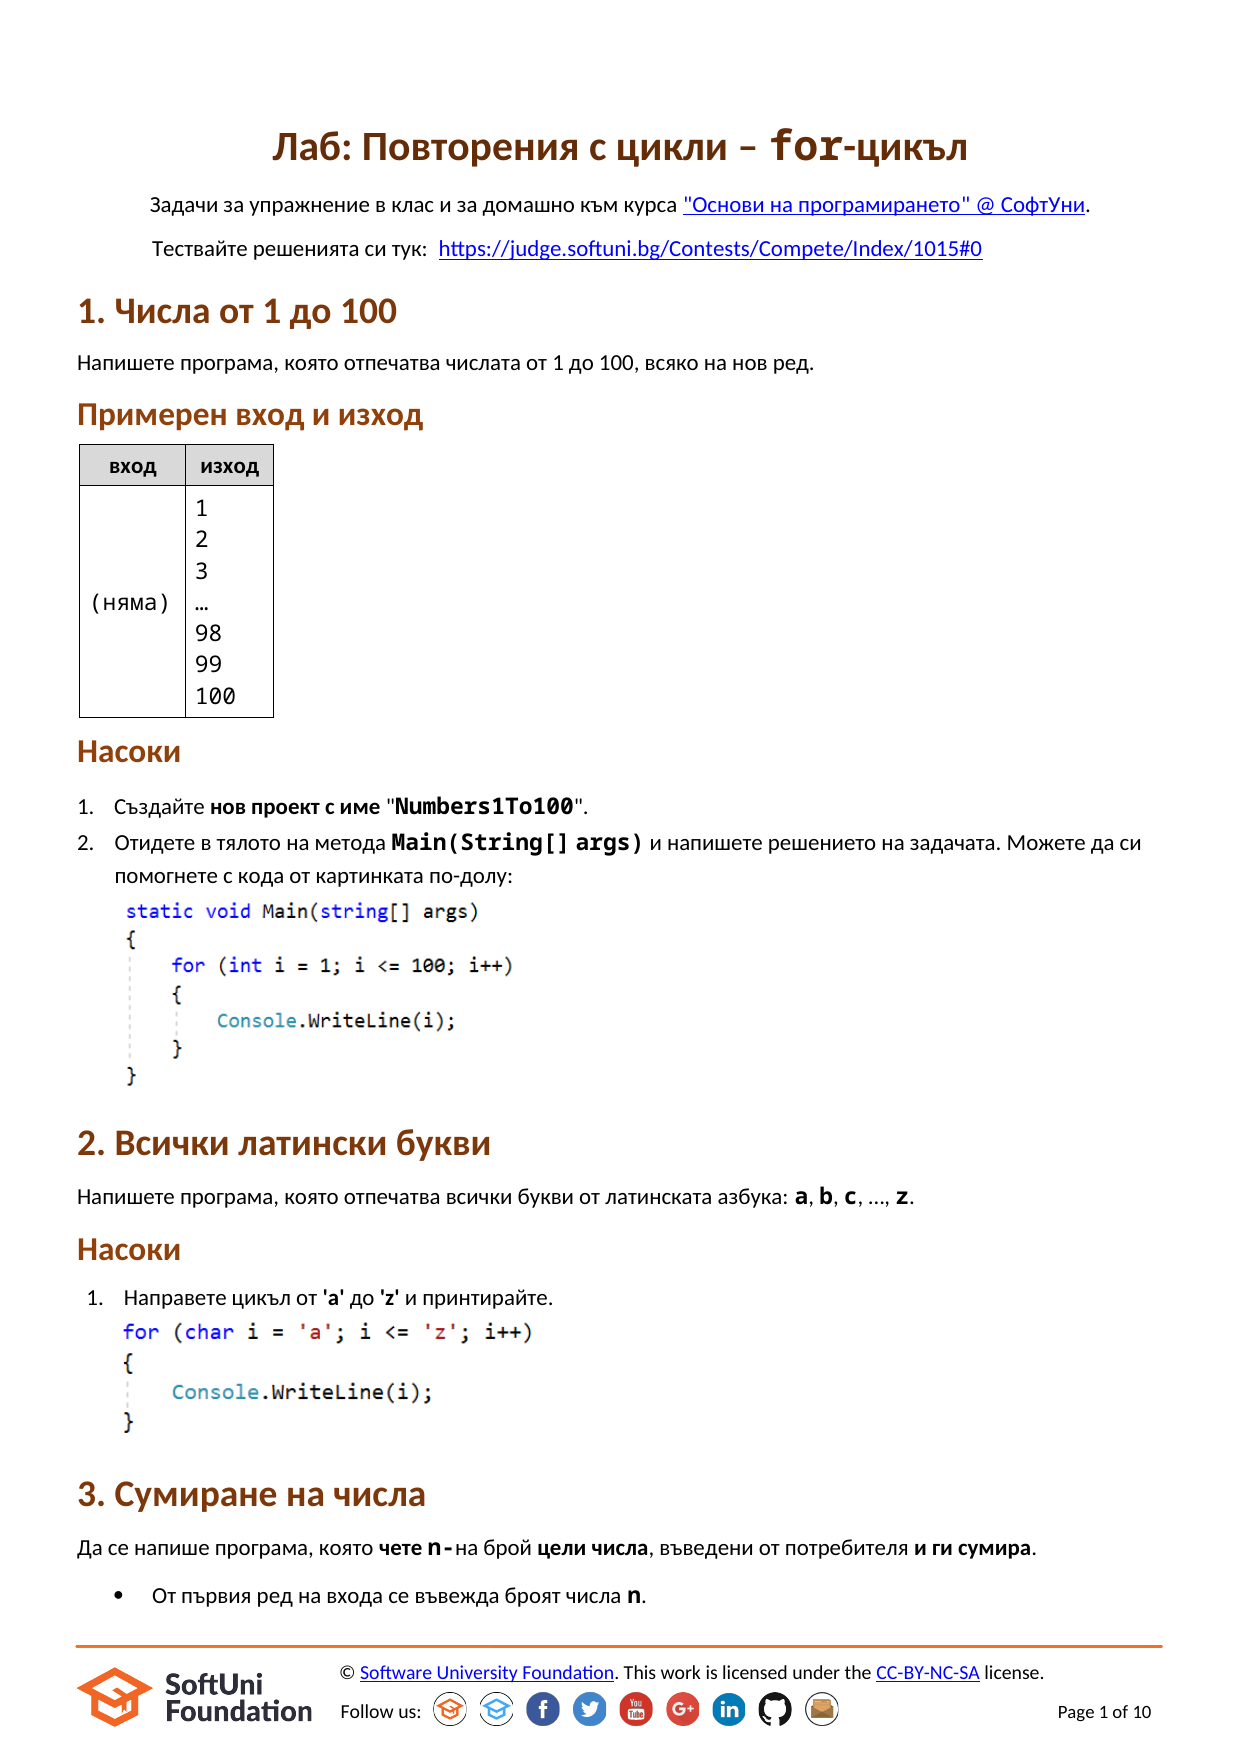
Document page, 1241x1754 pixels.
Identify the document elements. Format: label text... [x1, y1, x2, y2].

picture [123, 1315, 542, 1445]
picture [758, 1692, 792, 1726]
list Направете цикъл от 'a' до 'z' и принтирайте. [86, 1283, 1163, 1311]
text Напишете програма, която отпечатва всички букви от латинската азбука: a, b, c, …, z. [77, 1180, 1163, 1211]
picture [736, 1716, 746, 1726]
table_cell (няма) [80, 486, 185, 717]
table_header вход [80, 445, 185, 485]
text Задачи за упражнение в клас и за домашно към курса "Основи на програмирането" @ СофтУни. [77, 190, 1163, 218]
picture [480, 1692, 513, 1726]
list От първия ред на входа се въвежда броят числа n. [114, 1579, 1163, 1610]
subtitle Числа от 1 до 100 [77, 287, 1163, 333]
subtitle Примерен вход и изход [77, 393, 1163, 434]
picture [573, 1692, 607, 1726]
picture [736, 1693, 746, 1703]
table_header изход [186, 445, 273, 485]
subtitle Лаб: Повторения с цикли – for-цикъл [77, 116, 1163, 173]
picture [114, 893, 527, 1094]
text Тествайте решенията си тук: https://judge.softuni.bg/Contests/Compete/Index/1015#0 [77, 234, 1163, 262]
subtitle Насоки [77, 730, 1163, 771]
picture [619, 1692, 653, 1726]
table_cell 1 2 3 … 98 99 100 [186, 486, 273, 717]
picture [805, 1692, 839, 1726]
picture [76, 1667, 312, 1727]
picture [666, 1692, 700, 1726]
subtitle Всички латински букви [77, 1119, 1163, 1164]
picture [712, 1693, 722, 1703]
picture [727, 1707, 738, 1717]
picture [433, 1692, 467, 1726]
subtitle Сумиране на числа [77, 1469, 1163, 1515]
subtitle Насоки [77, 1228, 1163, 1269]
list Отидете в тялото на метода Main(String[] args) и напишете решението на задачата. Можете да си помогнете с кода от картинката по-долу: [77, 826, 1163, 889]
text Напишете програма, която отпечатва числата от 1 до 100, всяко на нов ред. [77, 348, 1163, 377]
list Създайте нов проект с име "Numbers1To100". [77, 789, 1163, 821]
picture [712, 1716, 722, 1726]
picture [526, 1692, 560, 1726]
text Да се напише програма, която чете n-на брой цели числа, въведени от потребителя и ги сумира. [77, 1531, 1163, 1562]
